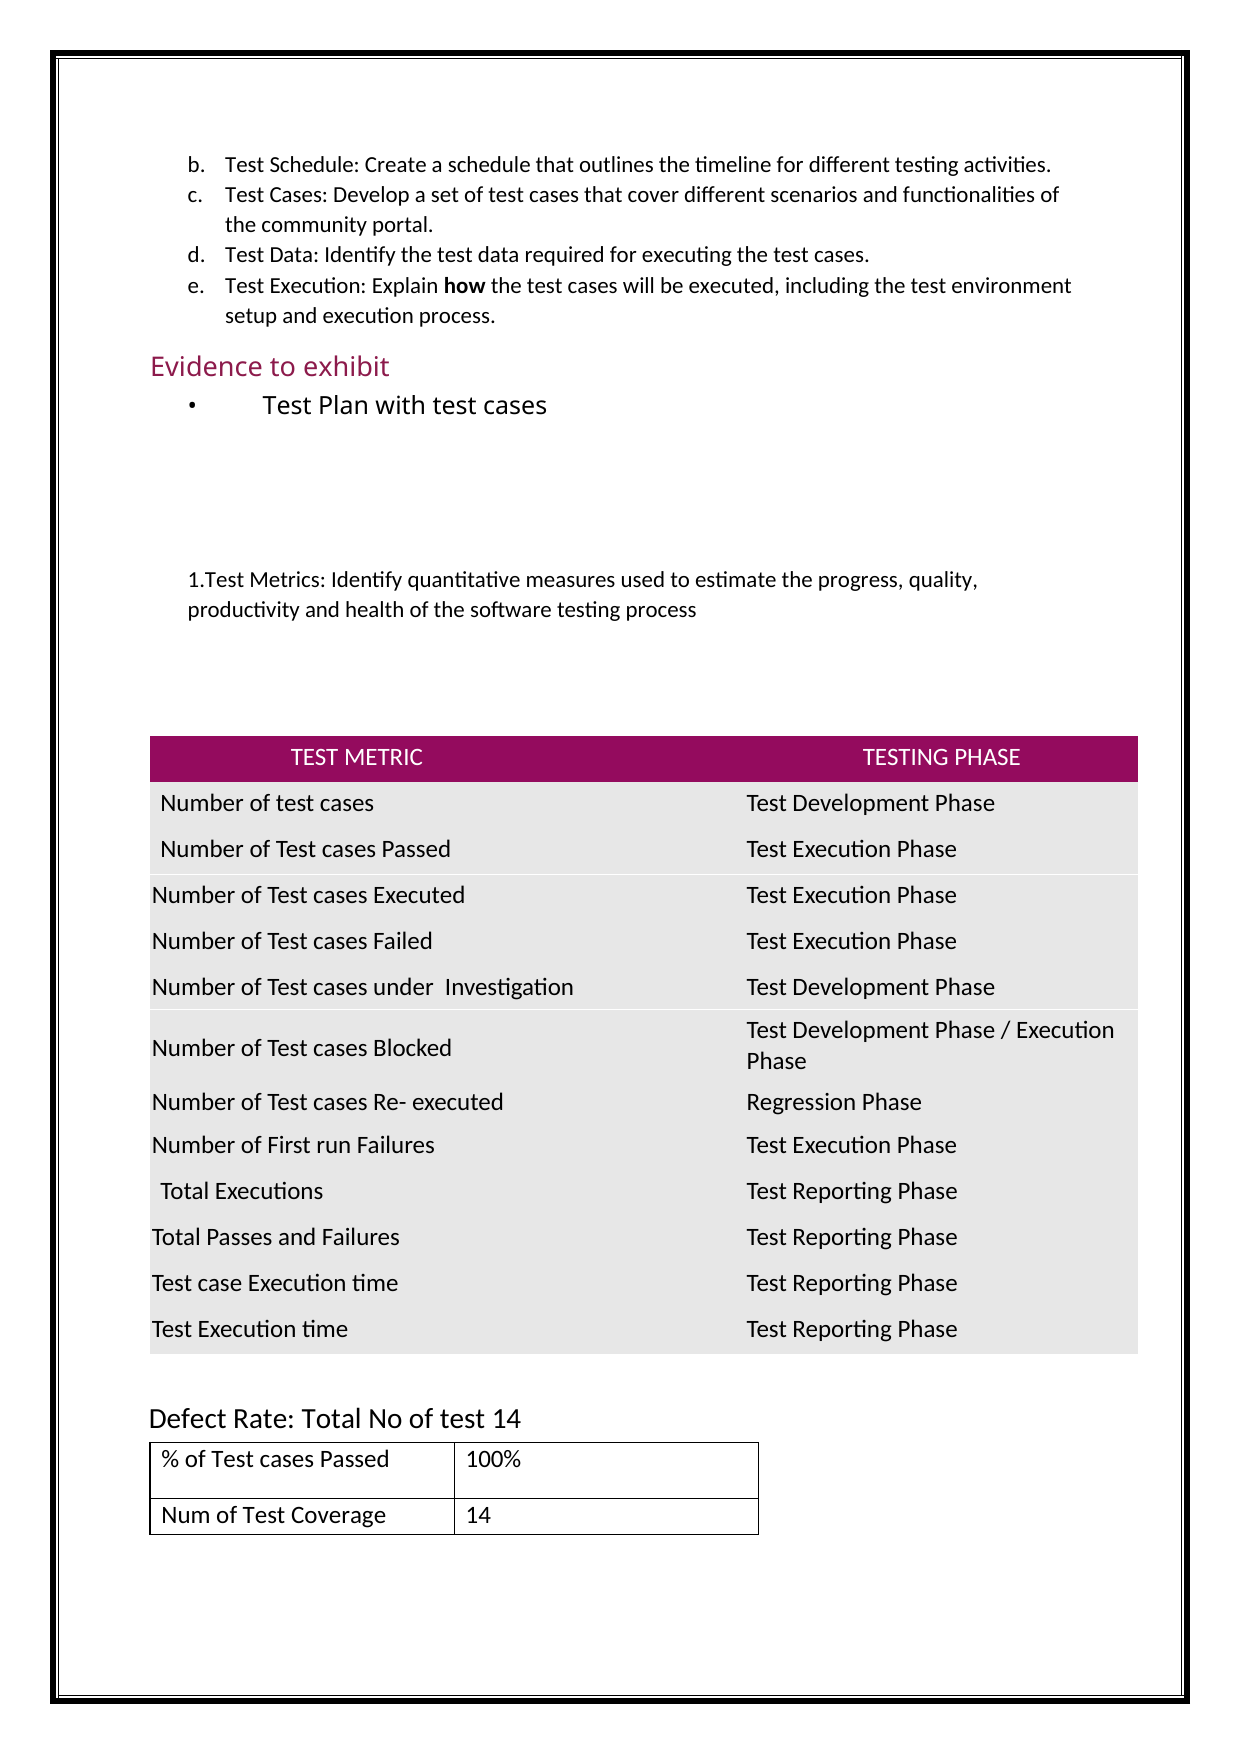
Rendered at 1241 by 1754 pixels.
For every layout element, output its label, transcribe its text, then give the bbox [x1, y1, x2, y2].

table_cell Test case Execution time [150, 1262, 746, 1308]
table_cell Test Reporting Phase [746, 1308, 1138, 1354]
table_cell Total Executions [150, 1170, 746, 1216]
text 1.Test Metrics: Identify quantitative measures used to estimate the progress, quality, productivity and health of the software testing process [187, 565, 1090, 623]
table_cell Test Development Phase [746, 967, 1138, 1009]
table_cell Number of First run Failures [150, 1124, 746, 1170]
list Test Schedule: Create a schedule that outlines the timeline for different testing activities. [187, 150, 1090, 178]
table_cell Num of Test Coverage [151, 1499, 454, 1534]
text Defect Rate: Total No of test 14 [148, 1401, 1090, 1436]
table_cell Regression Phase [746, 1081, 1138, 1124]
table_header 100% [455, 1443, 758, 1498]
table_cell Number of Test cases Blocked [150, 1010, 746, 1081]
list Test Data: Identify the test data required for executing the test cases. [187, 241, 1090, 269]
subtitle Evidence to exhibit [150, 348, 1090, 385]
table_cell Test Execution Phase [746, 829, 1138, 874]
table_cell Number of Test cases Re- executed [150, 1081, 746, 1124]
table_cell Number of Test cases Failed [150, 921, 746, 967]
table_cell Test Execution Phase [746, 1124, 1138, 1170]
table_cell Number of Test cases Passed [150, 829, 746, 874]
table_cell Number of test cases [150, 782, 746, 829]
table_cell Test Reporting Phase [746, 1262, 1138, 1308]
table_cell Total Passes and Failures [150, 1216, 746, 1262]
table_header TESTING PHASE [746, 736, 1138, 782]
table_cell Test Execution time [150, 1308, 746, 1354]
table_header TEST METRIC [150, 736, 746, 782]
list Test Execution: Explain how the test cases will be executed, including the test environment setup and execution process. [187, 271, 1090, 329]
table_cell 14 [455, 1499, 758, 1534]
table_header % of Test cases Passed [151, 1443, 454, 1498]
table_cell Test Reporting Phase [746, 1170, 1138, 1216]
table_cell Test Reporting Phase [746, 1216, 1138, 1262]
table_cell Test Execution Phase [746, 875, 1138, 921]
table_cell Test Execution Phase [746, 921, 1138, 967]
list Test Cases: Develop a set of test cases that cover different scenarios and functionalities of the community portal. [187, 180, 1090, 238]
table_cell Test Development Phase [746, 782, 1138, 829]
table_cell Test Development Phase / Execution Phase [746, 1010, 1138, 1081]
list Test Plan with test cases [187, 388, 1090, 422]
table_cell Number of Test cases under Investigation [150, 967, 746, 1009]
table_cell Number of Test cases Executed [150, 875, 746, 921]
